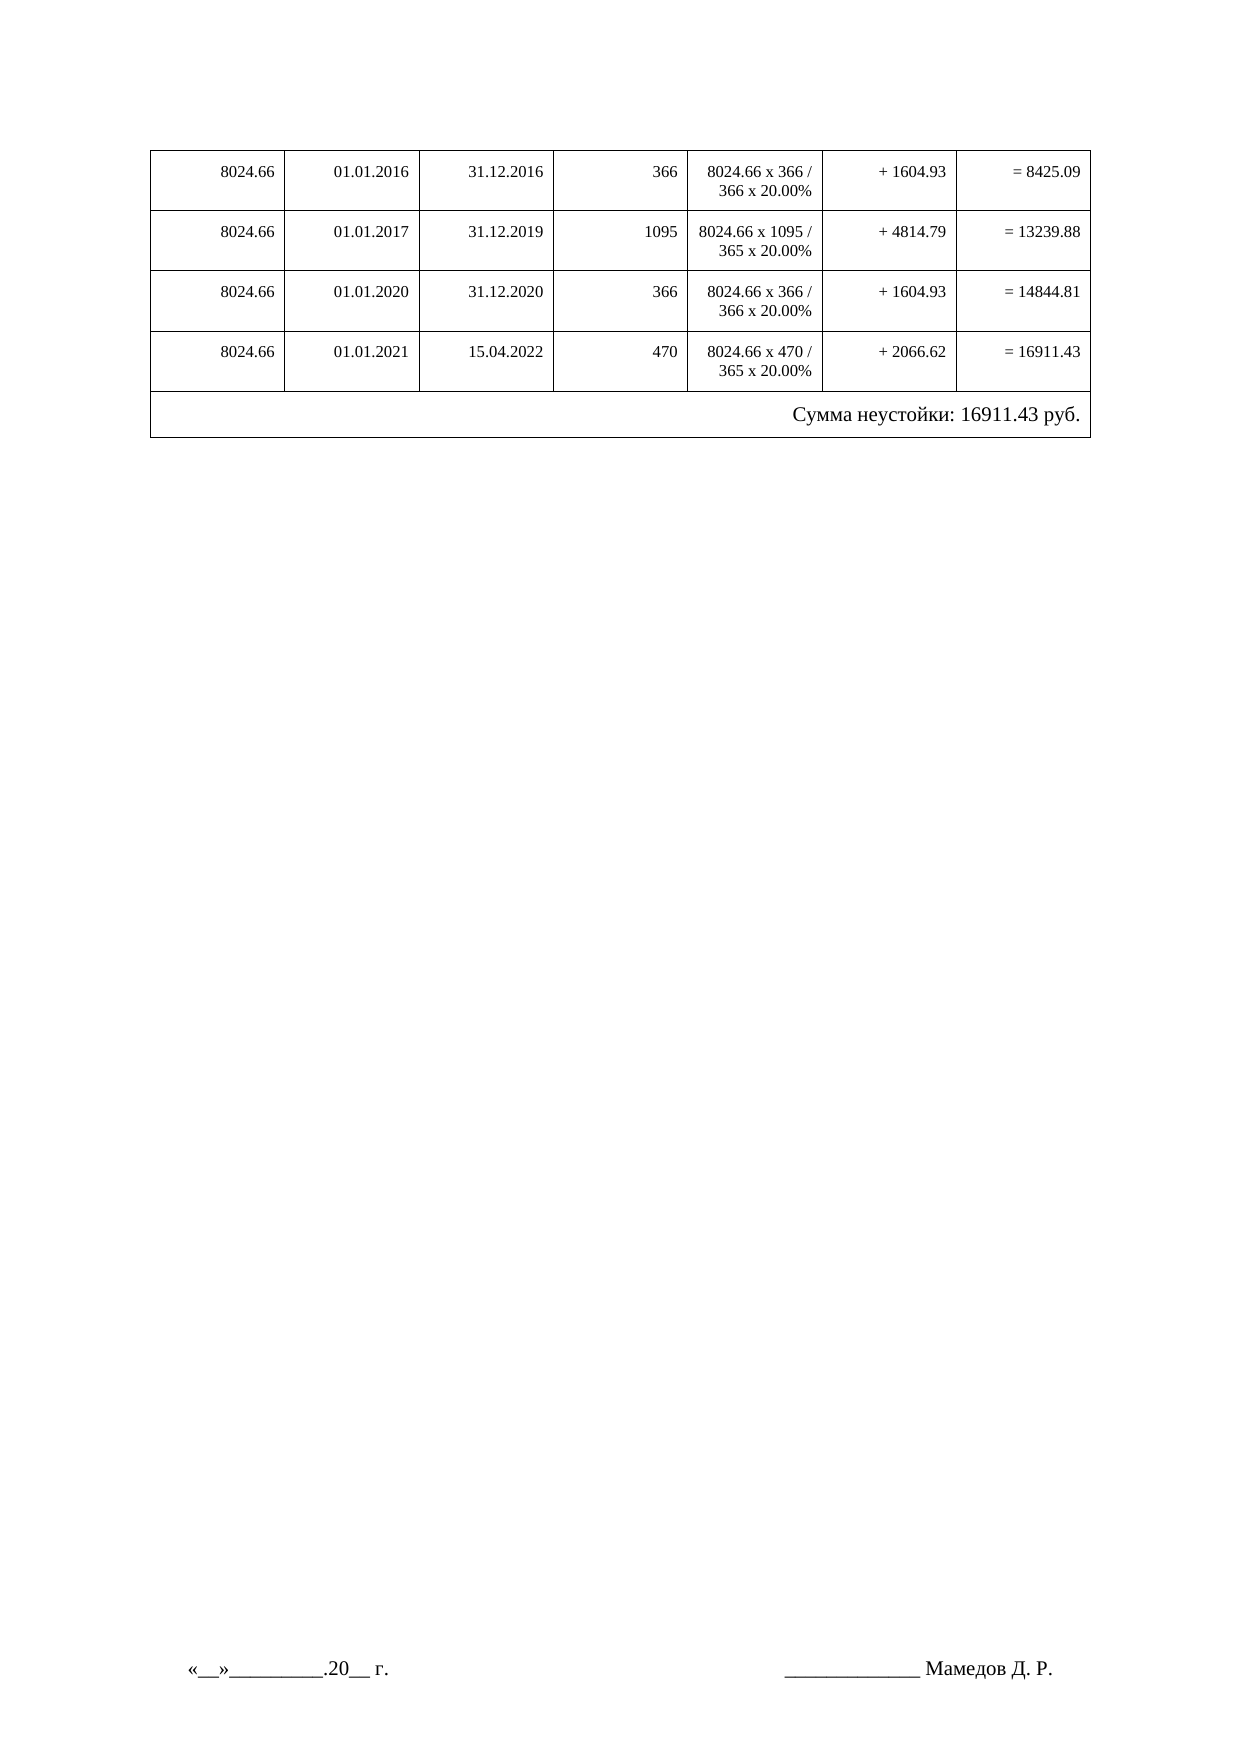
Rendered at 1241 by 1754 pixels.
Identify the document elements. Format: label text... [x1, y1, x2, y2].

table_cell = 13239.88 [957, 211, 1090, 270]
table_cell 31.12.2019 [420, 211, 553, 270]
table_cell 8024.66 x 470 / 365 x 20.00% [688, 332, 822, 391]
table_cell 470 [554, 332, 687, 391]
table_cell 8024.66 [151, 151, 284, 210]
table_cell = 16911.43 [957, 332, 1090, 391]
table_cell + 2066.62 [823, 332, 956, 391]
table_cell 1095 [554, 211, 687, 270]
table_cell 366 [554, 151, 687, 210]
table_cell 01.01.2021 [285, 332, 419, 391]
table_cell + 4814.79 [823, 211, 956, 270]
table_cell 8024.66 [151, 271, 284, 331]
table_cell 15.04.2022 [420, 332, 553, 391]
table_cell 366 [554, 271, 687, 331]
table_cell 8024.66 x 366 / 366 x 20.00% [688, 151, 822, 210]
table_cell Сумма неустойки: 16911.43 руб. [151, 392, 1090, 437]
table_cell 8024.66 x 1095 / 365 x 20.00% [688, 211, 822, 270]
table_cell 8024.66 [151, 211, 284, 270]
table_cell + 1604.93 [823, 151, 956, 210]
table_cell 8024.66 x 366 / 366 x 20.00% [688, 271, 822, 331]
table_cell + 1604.93 [823, 271, 956, 331]
table_cell 01.01.2016 [285, 151, 419, 210]
table_cell 01.01.2017 [285, 211, 419, 270]
table_cell 01.01.2020 [285, 271, 419, 331]
table_cell 8024.66 [151, 332, 284, 391]
table_cell 31.12.2016 [420, 151, 553, 210]
table_cell 31.12.2020 [420, 271, 553, 331]
table_cell = 8425.09 [957, 151, 1090, 210]
table_cell = 14844.81 [957, 271, 1090, 331]
